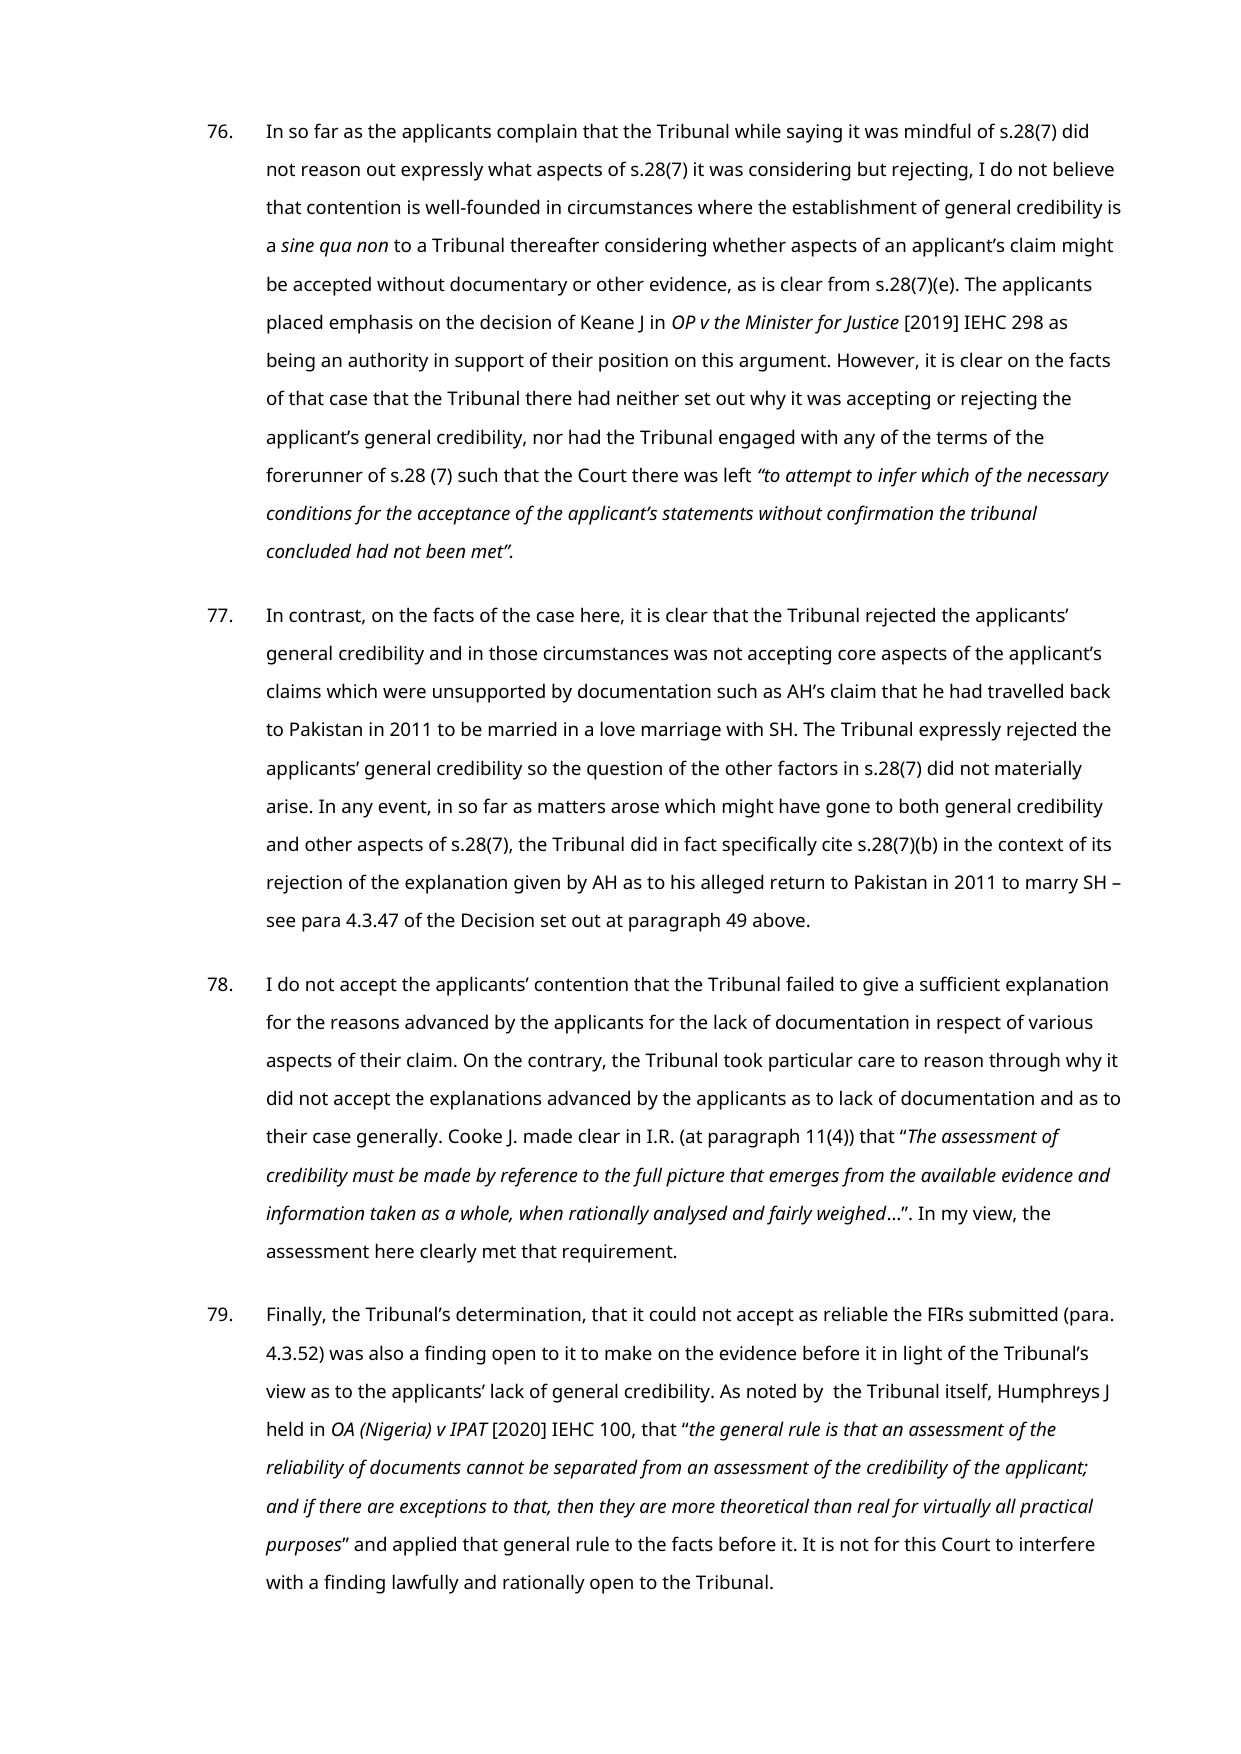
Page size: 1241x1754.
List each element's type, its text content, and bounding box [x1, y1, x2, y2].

text 79. Finally, the Tribunal’s determination, that it could not accept as reliable the FIRs submitted (para. 4.3.52) was also a finding open to it to make on the evidence before it in light of the Tribunal’s view as to the applicants’ lack of general credibility. As noted by the Tribunal itself, Humphreys J held in OA (Nigeria) v IPAT [2020] IEHC 100, that “the general rule is that an assessment of the reliability of documents cannot be separated from an assessment of the credibility of the applicant; and if there are exceptions to that, then they are more theoretical than real for virtually all practical purposes” and applied that general rule to the facts before it. It is not for this Court to interfere with a finding lawfully and rationally open to the Tribunal. [207, 1302, 1122, 1595]
text 77. In contrast, on the facts of the case here, it is clear that the Tribunal rejected the applicants’ general credibility and in those circumstances was not accepting core aspects of the applicant’s claims which were unsupported by documentation such as AH’s claim that he had travelled back to Pakistan in 2011 to be married in a love marriage with SH. The Tribunal expressly rejected the applicants’ general credibility so the question of the other factors in s.28(7) did not materially arise. In any event, in so far as matters arose which might have gone to both general credibility and other aspects of s.28(7), the Tribunal did in fact specifically cite s.28(7)(b) in the context of its rejection of the explanation given by AH as to his alleged return to Pakistan in 2011 to marry SH – see para 4.3.47 of the Decision set out at paragraph 49 above. [207, 602, 1122, 933]
text 78. I do not accept the applicants’ contention that the Tribunal failed to give a sufficient explanation for the reasons advanced by the applicants for the lack of documentation in respect of various aspects of their claim. On the contrary, the Tribunal took particular care to reason through why it did not accept the explanations advanced by the applicants as to lack of documentation and as to their case generally. Cooke J. made clear in I.R. (at paragraph 11(4)) that “The assessment of credibility must be made by reference to the full picture that emerges from the available evidence and information taken as a whole, when rationally analysed and fairly weighed…”. In my view, the assessment here clearly met that requirement. [207, 971, 1122, 1264]
text 76. In so far as the applicants complain that the Tribunal while saying it was mindful of s.28(7) did not reason out expressly what aspects of s.28(7) it was considering but rejecting, I do not believe that contention is well-founded in circumstances where the establishment of general credibility is a sine qua non to a Tribunal thereafter considering whether aspects of an applicant’s claim might be accepted without documentary or other evidence, as is clear from s.28(7)(e). The applicants placed emphasis on the decision of Keane J in OP v the Minister for Justice [2019] IEHC 298 as being an authority in support of their position on this argument. However, it is clear on the facts of that case that the Tribunal there had neither set out why it was accepting or rejecting the applicant’s general credibility, nor had the Tribunal engaged with any of the terms of the forerunner of s.28 (7) such that the Court there was left “to attempt to infer which of the necessary conditions for the acceptance of the applicant’s statements without confirmation the tribunal concluded had not been met”. [207, 118, 1122, 564]
